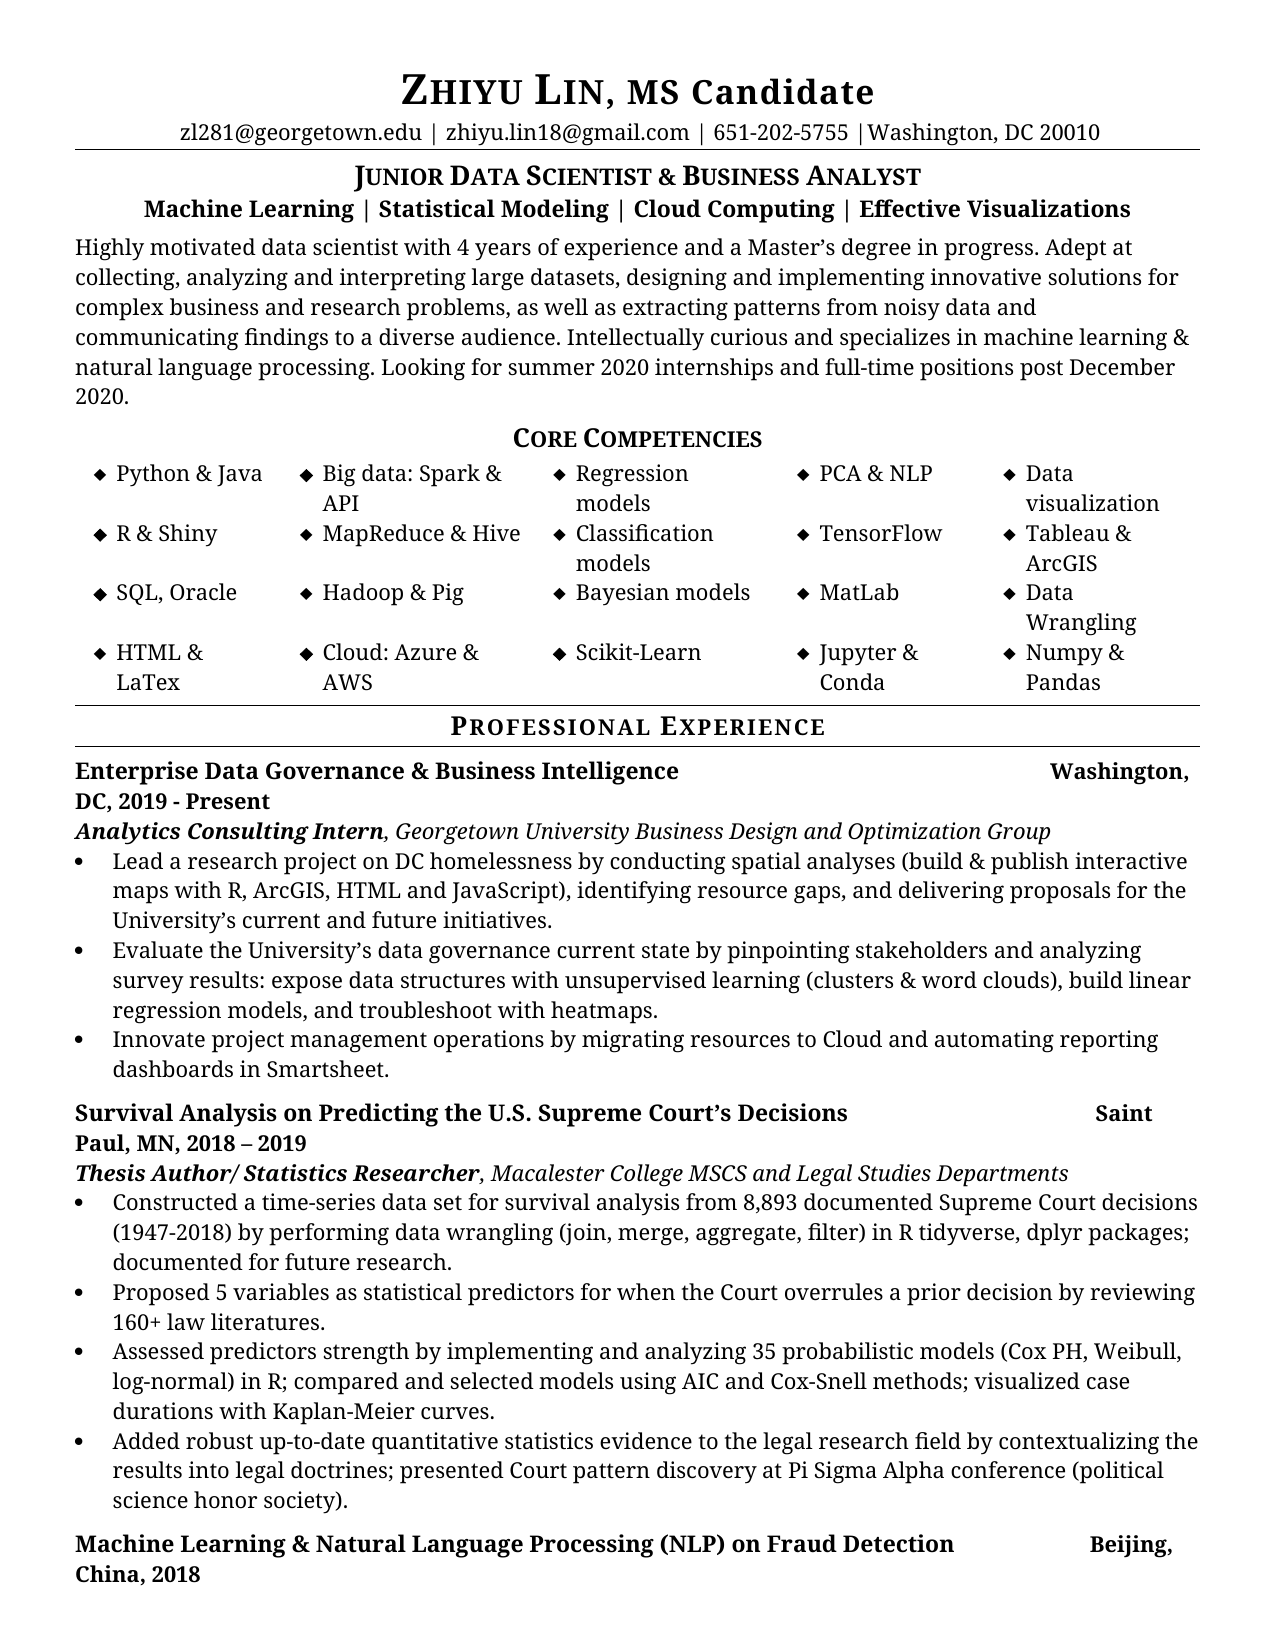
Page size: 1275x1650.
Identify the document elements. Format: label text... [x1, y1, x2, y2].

text zl281@georgetown.edu | zhiyu.lin18@gmail.com | 651-202-5755 |Washington, DC 20010 [75, 117, 1200, 149]
table_cell MapReduce & Hive [281, 518, 534, 577]
text PROFESSIONAL EXPERIENCE [75, 706, 1200, 746]
text Machine Learning & Natural Language Processing (NLP) on Fraud Detection Beijing, China, 2018 [75, 1528, 1200, 1589]
list Added robust up-to-date quantitative statistics evidence to the legal research field by contextualizing the results into legal doctrines; presented Court pattern discovery at Pi Sigma Alpha conference (political science honor society). [75, 1426, 1200, 1515]
table_cell Data Wrangling [984, 577, 1200, 637]
table_cell R & Shiny [75, 518, 281, 577]
text Enterprise Data Governance & Business Intelligence Washington, DC, 2019 - Present [75, 755, 1200, 816]
text ZHIYU LIN, MS Candidate [75, 60, 1200, 117]
list Proposed 5 variables as statistical predictors for when the Court overrules a prior decision by reviewing 160+ law literatures. [75, 1277, 1200, 1336]
list Evaluate the University’s data governance current state by pinpointing stakeholders and analyzing survey results: expose data structures with unsupervised learning (clusters & word clouds), build linear regression models, and troubleshoot with heatmaps. [75, 935, 1200, 1024]
table_cell TensorFlow [778, 518, 984, 577]
table_header Python & Java [75, 458, 281, 518]
list Lead a research project on DC homelessness by conducting spatial analyses (build & publish interactive maps with R, ArcGIS, HTML and JavaScript), identifying resource gaps, and delivering proposals for the University’s current and future initiatives. [75, 846, 1200, 935]
text Machine Learning | Statistical Modeling | Cloud Computing | Effective Visualizations [75, 193, 1200, 224]
table_cell Tableau & ArcGIS [984, 518, 1200, 577]
table_cell Classification models [534, 518, 778, 577]
table_header PCA & NLP [778, 458, 984, 518]
table_header Big data: Spark & API [281, 458, 534, 518]
table_cell Bayesian models [534, 577, 778, 637]
text Highly motivated data scientist with 4 years of experience and a Master’s degree in progress. Adept at collecting, analyzing and interpreting large datasets, designing and implementing innovative solutions for complex business and research problems, as well as extracting patterns from noisy data and communicating findings to a diverse audience. Intellectually curious and specializes in machine learning & natural language processing. Looking for summer 2020 internships and full-time positions post December 2020. [75, 232, 1200, 411]
text CORE COMPETENCIES [75, 419, 1200, 455]
table_header Regression models [534, 458, 778, 518]
table_cell HTML & LaTex [75, 637, 281, 696]
text Analytics Consulting Intern, Georgetown University Business Design and Optimization Group [75, 816, 1200, 846]
text Thesis Author/ Statistics Researcher, Macalester College MSCS and Legal Studies Departments [75, 1158, 1200, 1187]
table_header Data visualization [984, 458, 1200, 518]
table_cell MatLab [778, 577, 984, 637]
list Innovate project management operations by migrating resources to Cloud and automating reporting dashboards in Smartsheet. [75, 1024, 1200, 1084]
table_cell Cloud: Azure & AWS [281, 637, 534, 696]
text Survival Analysis on Predicting the U.S. Supreme Court’s Decisions Saint Paul, MN, 2018 – 2019 [75, 1097, 1200, 1158]
table_cell Jupyter & Conda [778, 637, 984, 696]
table_cell Scikit-Learn [534, 637, 778, 696]
list Constructed a time-series data set for survival analysis from 8,893 documented Supreme Court decisions (1947-2018) by performing data wrangling (join, merge, aggregate, filter) in R tidyverse, dplyr packages; documented for future research. [75, 1187, 1200, 1277]
table_cell SQL, Oracle [75, 577, 281, 637]
list Assessed predictors strength by implementing and analyzing 35 probabilistic models (Cox PH, Weibull, log-normal) in R; compared and selected models using AIC and Cox-Snell methods; visualized case durations with Kaplan-Meier curves. [75, 1336, 1200, 1426]
text JUNIOR DATA SCIENTIST & BUSINESS ANALYST [75, 156, 1200, 193]
table_cell Hadoop & Pig [281, 577, 534, 637]
table_cell Numpy & Pandas [984, 637, 1200, 696]
